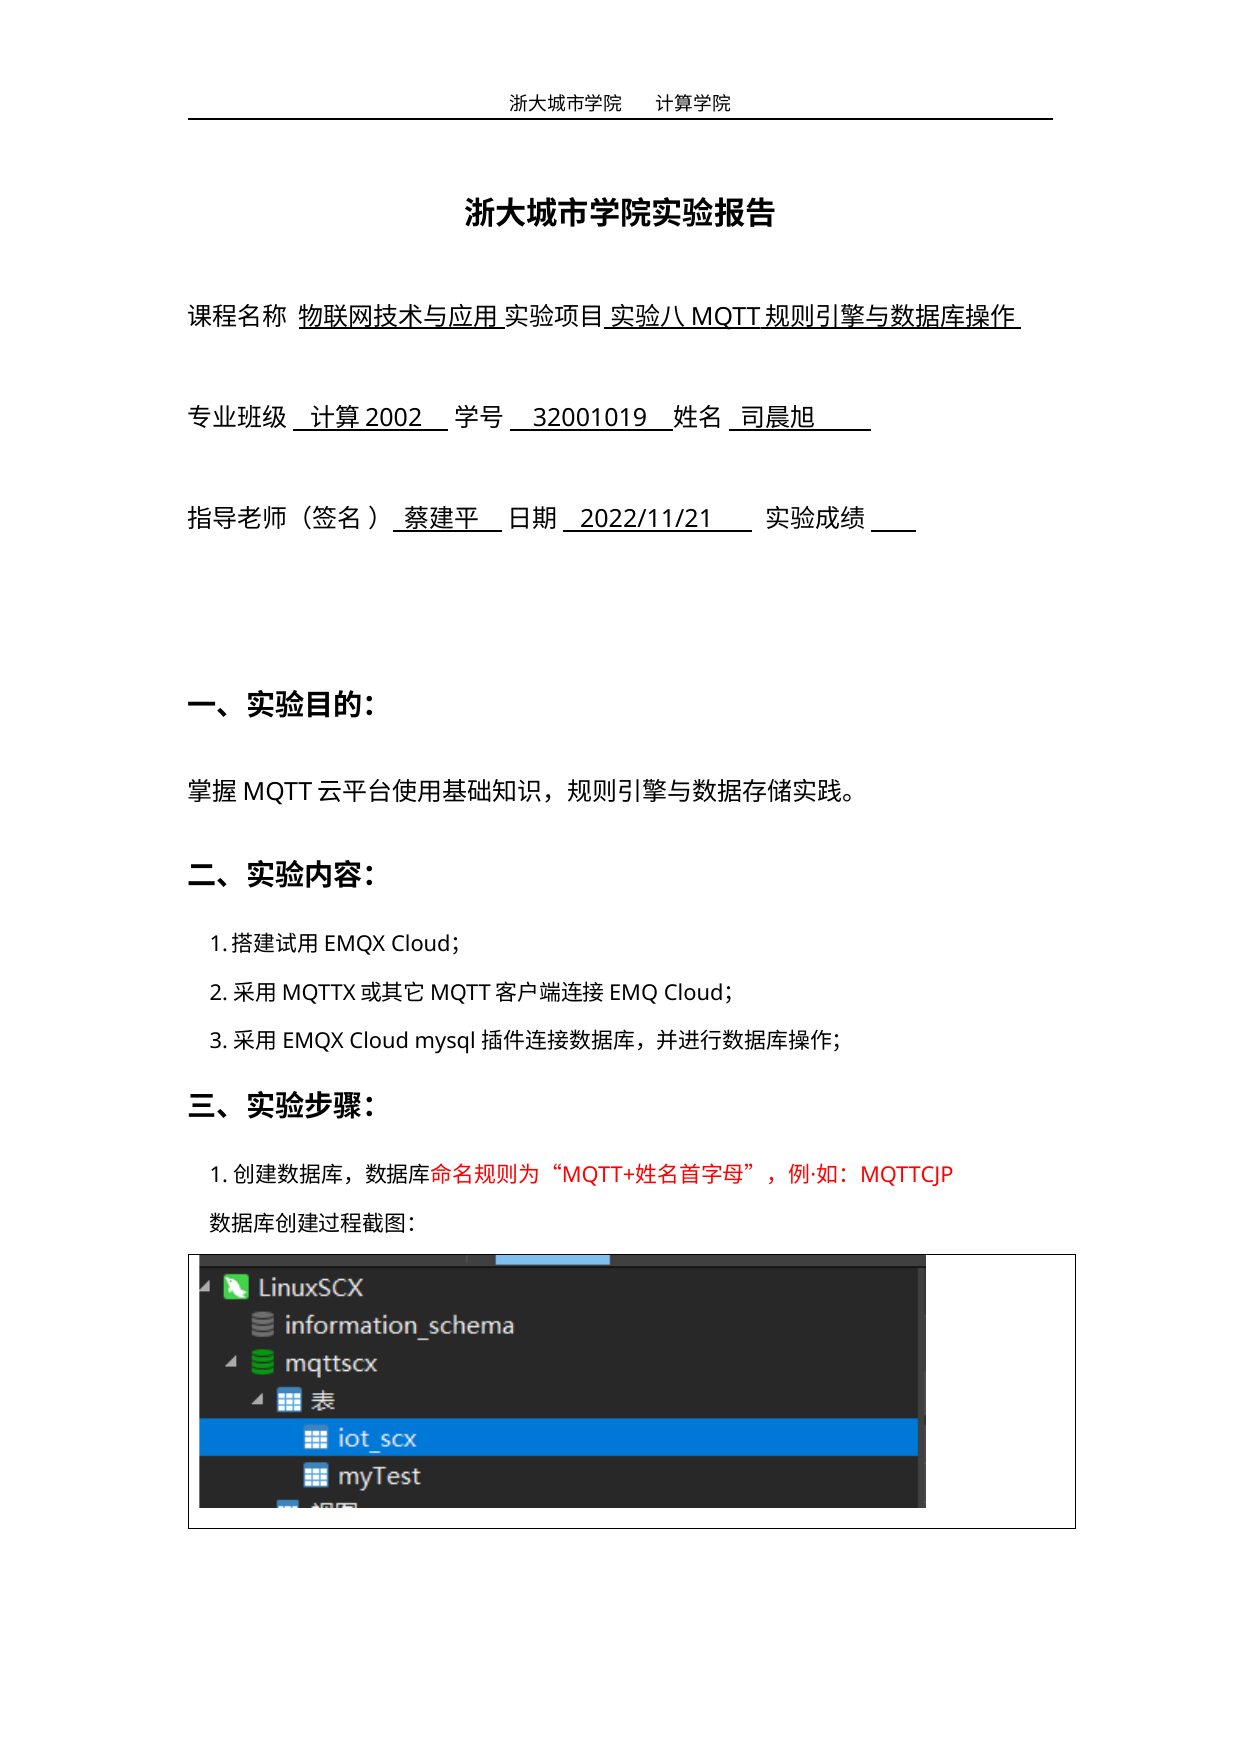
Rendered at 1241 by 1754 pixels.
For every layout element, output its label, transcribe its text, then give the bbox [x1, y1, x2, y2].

text 浙大城市学院实验报告 [187, 178, 1053, 243]
text 一、实验目的： [187, 671, 1053, 736]
text 指导老师（签名 ） 蔡建平 日期 2022/11/21 实验成绩 [187, 484, 1053, 549]
text 3. 采用 EMQX Cloud mysql 插件连接数据库，并进行数据库操作； [209, 1023, 1053, 1055]
text 1. 创建数据库，数据库命名规则为“MQTT+姓名首字母”，例·如：MQTTCJP [209, 1157, 1053, 1190]
text 掌握MQTT云平台使用基础知识，规则引擎与数据存储实践。 [187, 757, 1053, 822]
text 二、实验内容： [187, 840, 1053, 905]
text 课程名称 物联网技术与应用 实验项目 实验八 MQTT规则引擎与数据库操作 [187, 282, 1053, 347]
text 1. 搭建试用 EMQX Cloud； [209, 926, 1053, 958]
text 三、实验步骤： [187, 1071, 1053, 1136]
picture [199, 1255, 926, 1508]
text 数据库创建过程截图： [209, 1206, 1053, 1238]
text 专业班级 计算2002 学号 32001019 姓名 司晨旭 [187, 383, 1053, 448]
text 2. 采用MQTTX或其它MQTT客户端连接EMQ Cloud； [209, 974, 1053, 1007]
table_header [189, 1255, 1075, 1527]
